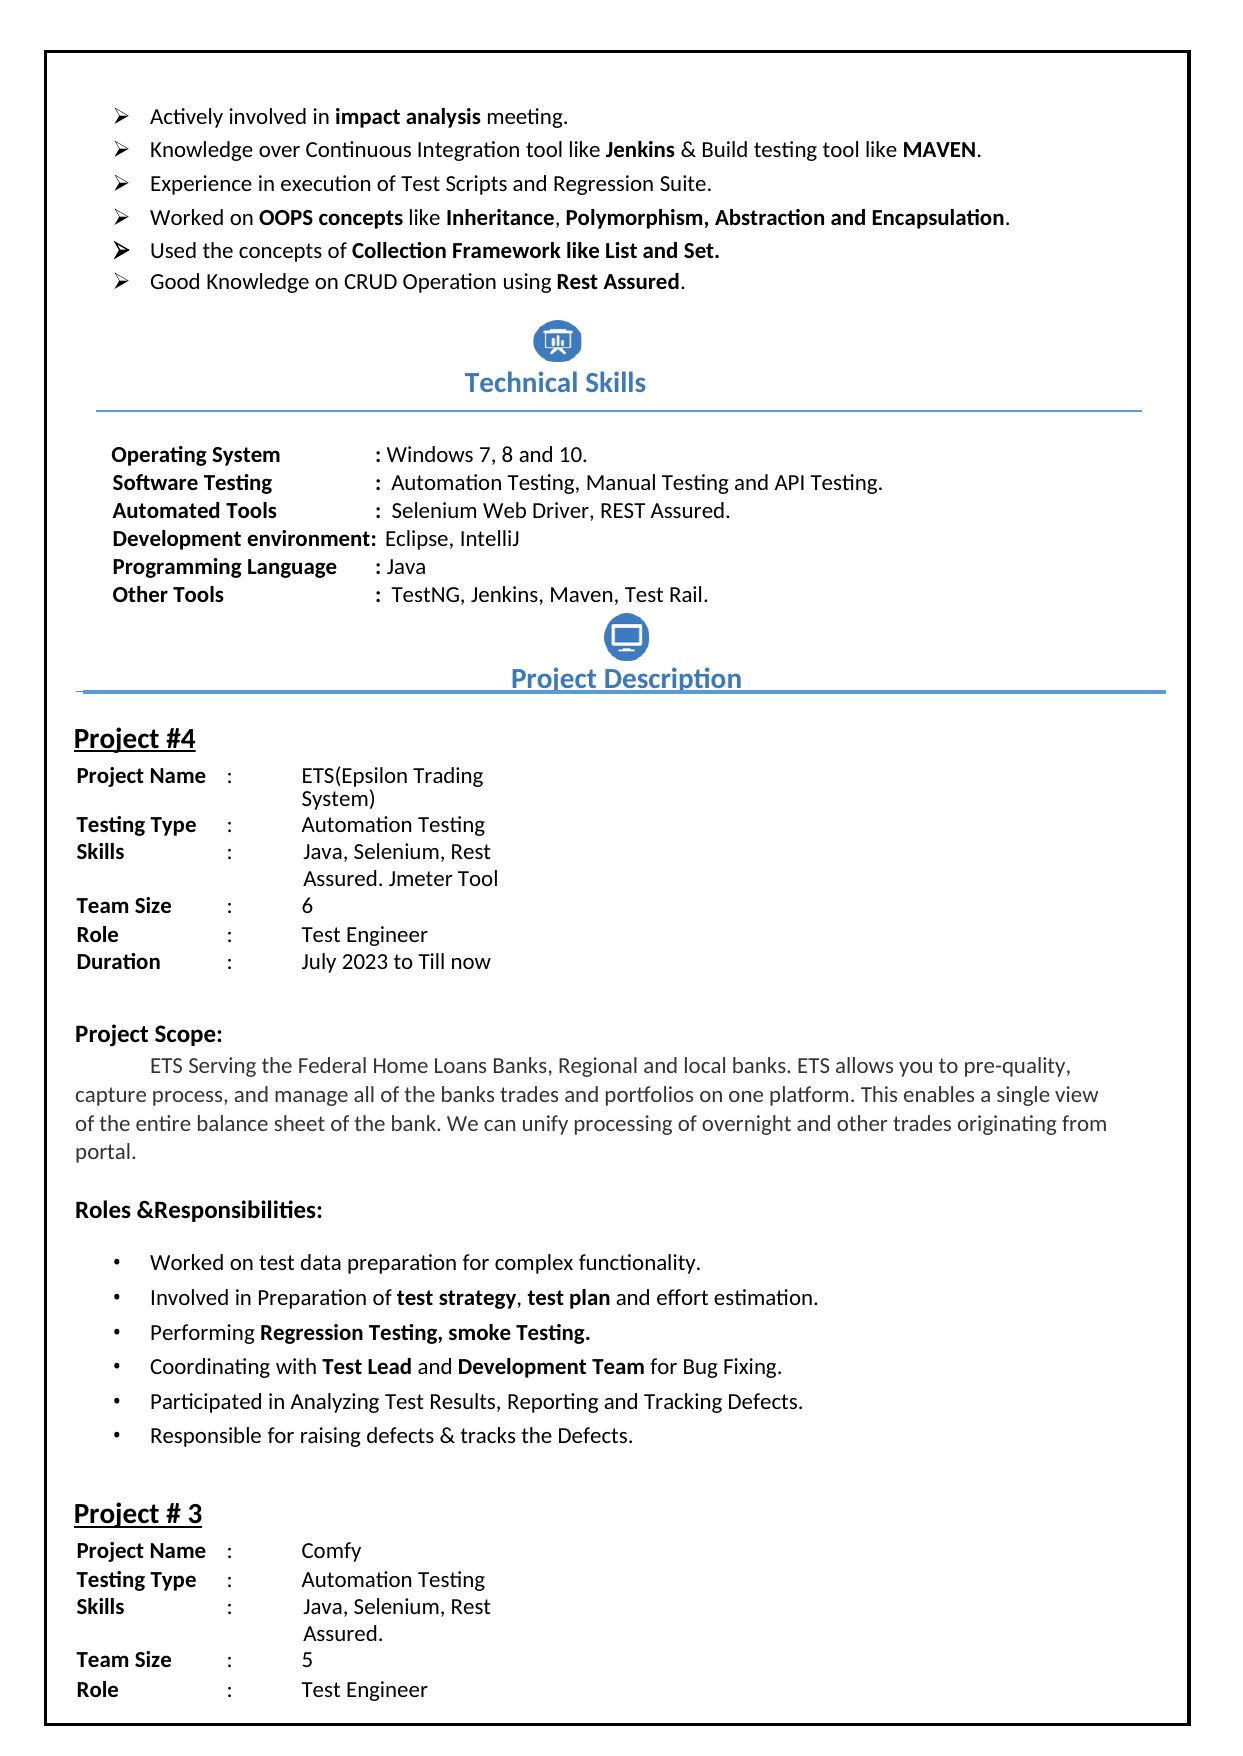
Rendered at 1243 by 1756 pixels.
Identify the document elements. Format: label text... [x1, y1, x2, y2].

table_cell Testing Type Skills [56, 811, 216, 891]
list Performing Regression Testing, smoke Testing. [112, 1316, 1187, 1347]
table_cell : [216, 891, 267, 921]
table_header : [216, 1540, 267, 1566]
subtitle Project Description [76, 608, 1187, 696]
text Software Testing : Automation Testing, Manual Testing and API Testing. [112, 468, 1187, 496]
subtitle Technical Skills [419, 298, 662, 400]
table_cell Automation Testing Java, Selenium, Rest Assured. Jmeter Tool [267, 811, 512, 891]
text Operating System : Windows 7, 8 and 10. [47, 440, 1187, 468]
text Automated Tools : Selenium Web Driver, REST Assured. [112, 496, 1187, 524]
list Worked on OOPS concepts like Inheritance, Polymorphism, Abstraction and Encapsulation. [112, 203, 1187, 231]
text ETS Serving the Federal Home Loans Banks, Regional and local banks. ETS allows you to pre-quality, capture process, and manage all of the banks trades and portfolios on one platform. This enables a single view of the entire balance sheet of the bank. We can unify processing of overnight and other trades originating from portal. [75, 1051, 1118, 1166]
table_cell July 2023 to Till now [267, 950, 512, 976]
table_cell 6 [267, 891, 512, 921]
table_cell : : [216, 811, 267, 891]
list Actively involved in impact analysis meeting. [112, 102, 1187, 130]
table_cell : [216, 921, 267, 950]
subtitle Project Scope: [75, 1018, 1187, 1048]
list Coordinating with Test Lead and Development Team for Bug Fixing. [112, 1350, 1187, 1381]
list Involved in Preparation of test strategy, test plan and effort estimation. [112, 1281, 1187, 1312]
text Development environment: Eclipse, IntelliJ [112, 524, 1187, 552]
table_cell Test Engineer [267, 1676, 512, 1705]
table_cell Testing Type Skills [56, 1566, 216, 1646]
list Good Knowledge on CRUD Operation using Rest Assured. [112, 267, 1187, 295]
text Project #4 [73, 720, 1187, 756]
table_cell : [216, 950, 267, 976]
list Used the concepts of Collection Framework like List and Set. [112, 236, 1187, 264]
table_header Project Name [56, 1540, 216, 1566]
table_cell Role [56, 921, 216, 950]
table_header Project Name [56, 765, 216, 811]
table_cell : [216, 1646, 267, 1676]
table_cell Team Size [56, 1646, 216, 1676]
table_cell : [216, 1676, 267, 1705]
picture [533, 320, 582, 362]
table_header ETS(Epsilon Trading System) [267, 765, 512, 811]
table_cell Test Engineer [267, 921, 512, 950]
list Worked on test data preparation for complex functionality. [112, 1246, 1187, 1277]
list Participated in Analyzing Test Results, Reporting and Tracking Defects. [112, 1385, 1187, 1416]
table_header Comfy [267, 1540, 512, 1566]
table_cell 5 [267, 1646, 512, 1676]
table_cell : : [216, 1566, 267, 1646]
table_cell Team Size [56, 891, 216, 921]
picture [604, 613, 649, 661]
table_cell Role [56, 1676, 216, 1705]
text Programming Language : Java [112, 552, 1187, 581]
subtitle Roles &Responsibilities: [75, 1194, 1187, 1224]
list Responsible for raising defects & tracks the Defects. [112, 1419, 1187, 1451]
list Experience in execution of Test Scripts and Regression Suite. [112, 169, 1187, 197]
table_header : [216, 765, 267, 811]
table_cell Duration [56, 950, 216, 976]
table_cell Automation Testing Java, Selenium, Rest Assured. [267, 1566, 512, 1646]
text Other Tools : TestNG, Jenkins, Maven, Test Rail. [112, 581, 1187, 608]
text Project # 3 [73, 1496, 1187, 1531]
list Knowledge over Continuous Integration tool like Jenkins & Build testing tool like MAVEN. [112, 136, 1187, 164]
